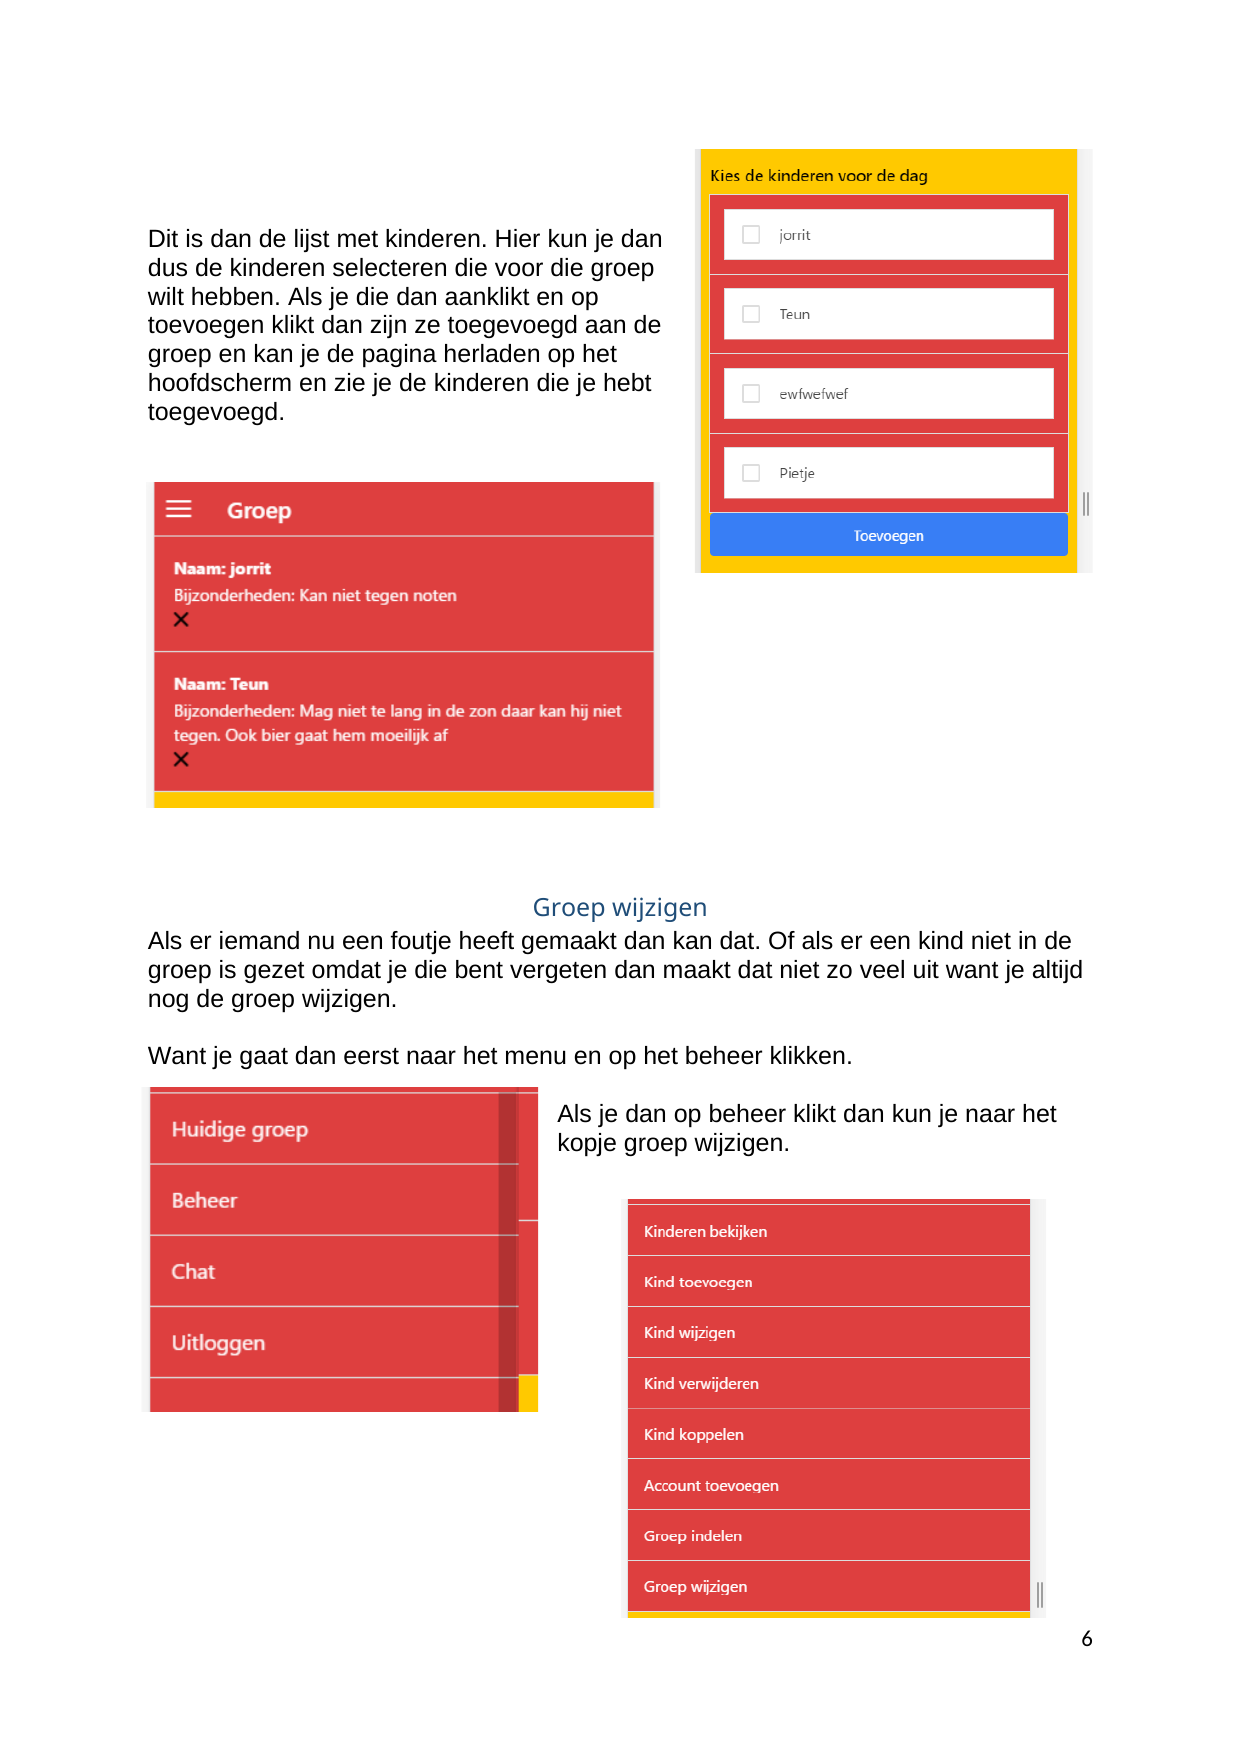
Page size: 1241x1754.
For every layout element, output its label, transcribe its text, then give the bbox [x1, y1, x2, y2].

text Dit is dan de lijst met kinderen. Hier kun je dan dus de kinderen selecteren die voor die groep wilt hebben. Als je die dan aanklikt en op toevoegen klikt dan zijn ze toegevoegd aan de groep en kan je de pagina herladen op het hoofdscherm en zie je de kinderen die je hebt toegevoegd. [148, 224, 694, 425]
text Want je gaat dan eerst naar het menu en op het beheer klikken. [148, 1041, 1093, 1070]
picture [694, 149, 1093, 573]
picture [146, 482, 661, 808]
text Als er iemand nu een foutje heeft gemaakt dan kan dat. Of als er een kind niet in de groep is gezet omdat je die bent vergeten dan maakt dat niet zo veel uit want je altijd nog de groep wijzigen. [148, 926, 1093, 1012]
text Als je dan op beheer klikt dan kun je naar het kopje groep wijzigen. [539, 1099, 1093, 1156]
picture [141, 1087, 539, 1412]
subtitle Groep wijzigen [148, 889, 1093, 923]
picture [621, 1199, 1047, 1618]
